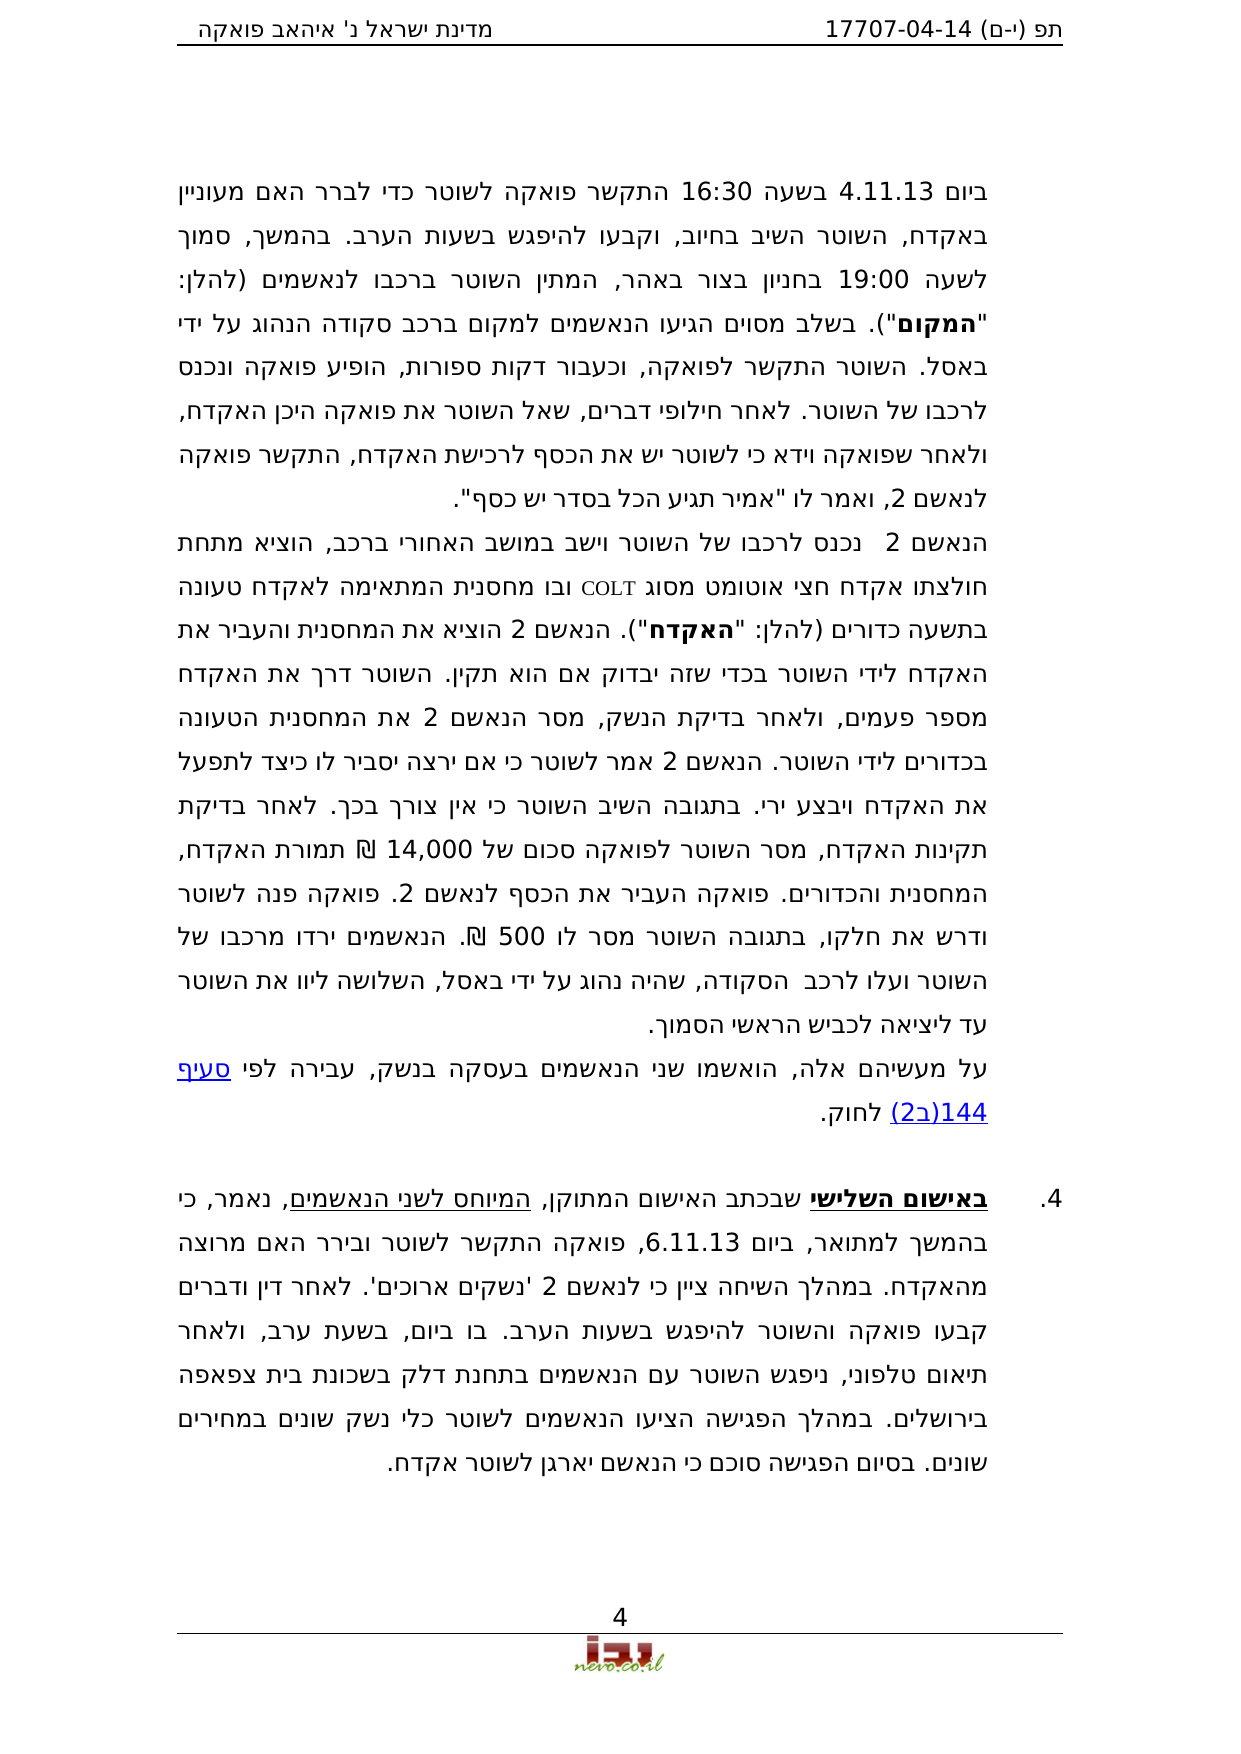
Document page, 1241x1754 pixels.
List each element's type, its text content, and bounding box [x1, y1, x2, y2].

text 4. באישום השלישי שבכתב האישום המתוקן, המיוחס לשני הנאשמים, נאמר, כי בהמשך למתואר, ביום 6.11.13, פואקה התקשר לשוטר ובירר האם מרוצה מהאקדח. במהלך השיחה ציין כי לנאשם 2 'נשקים ארוכים'. לאחר דין ודברים קבעו פואקה והשוטר להיפגש בשעות הערב. בו ביום, בשעת ערב, ולאחר תיאום טלפוני, ניפגש השוטר עם הנאשמים בתחנת דלק בשכונת בית צפאפה בירושלים. במהלך הפגישה הציעו הנאשמים לשוטר כלי נשק שונים במחירים שונים. בסיום הפגישה סוכם כי הנאשם יארגן לשוטר אקדח. [177, 1185, 1063, 1477]
text על מעשיהם אלה, הואשמו שני הנאשמים בעסקה בנשק, עבירה לפי סעיף 144(ב2) לחוק. [177, 1054, 988, 1127]
text הנאשם 2 נכנס לרכבו של השוטר וישב במושב האחורי ברכב, הוציא מתחת חולצתו אקדח חצי אוטומט מסוג COLT ובו מחסנית המתאימה לאקדח טעונה בתשעה כדורים (להלן: "האקדח"). הנאשם 2 הוציא את המחסנית והעביר את האקדח לידי השוטר בכדי שזה יבדוק אם הוא תקין. השוטר דרך את האקדח מספר פעמים, ולאחר בדיקת הנשק, מסר הנאשם 2 את המחסנית הטעונה בכדורים לידי השוטר. הנאשם 2 אמר לשוטר כי אם ירצה יסביר לו כיצד לתפעל את האקדח ויבצע ירי. בתגובה השיב השוטר כי אין צורך בכך. לאחר בדיקת תקינות האקדח, מסר השוטר לפואקה סכום של 14,000 ₪ תמורת האקדח, המחסנית והכדורים. פואקה העביר את הכסף לנאשם 2. פואקה פנה לשוטר ודרש את חלקו, בתגובה השוטר מסר לו 500 ₪. הנאשמים ירדו מרכבו של השוטר ועלו לרכב הסקודה, שהיה נהוג על ידי באסל, השלושה ליוו את השוטר עד ליציאה לכביש הראשי הסמוך. [177, 528, 988, 1039]
text ביום 4.11.13 בשעה 16:30 התקשר פואקה לשוטר כדי לברר האם מעוניין באקדח, השוטר השיב בחיוב, וקבעו להיפגש בשעות הערב. בהמשך, סמוך לשעה 19:00 בחניון בצור באהר, המתין השוטר ברכבו לנאשמים (להלן: "המקום"). בשלב מסוים הגיעו הנאשמים למקום ברכב סקודה הנהוג על ידי באסל. השוטר התקשר לפואקה, וכעבור דקות ספורות, הופיע פואקה ונכנס לרכבו של השוטר. לאחר חילופי דברים, שאל השוטר את פואקה היכן האקדח, ולאחר שפואקה וידא כי לשוטר יש את הכסף לרכישת האקדח, התקשר פואקה לנאשם 2, ואמר לו "אמיר תגיע הכל בסדר יש כסף". [177, 177, 988, 513]
picture [574, 1635, 666, 1673]
